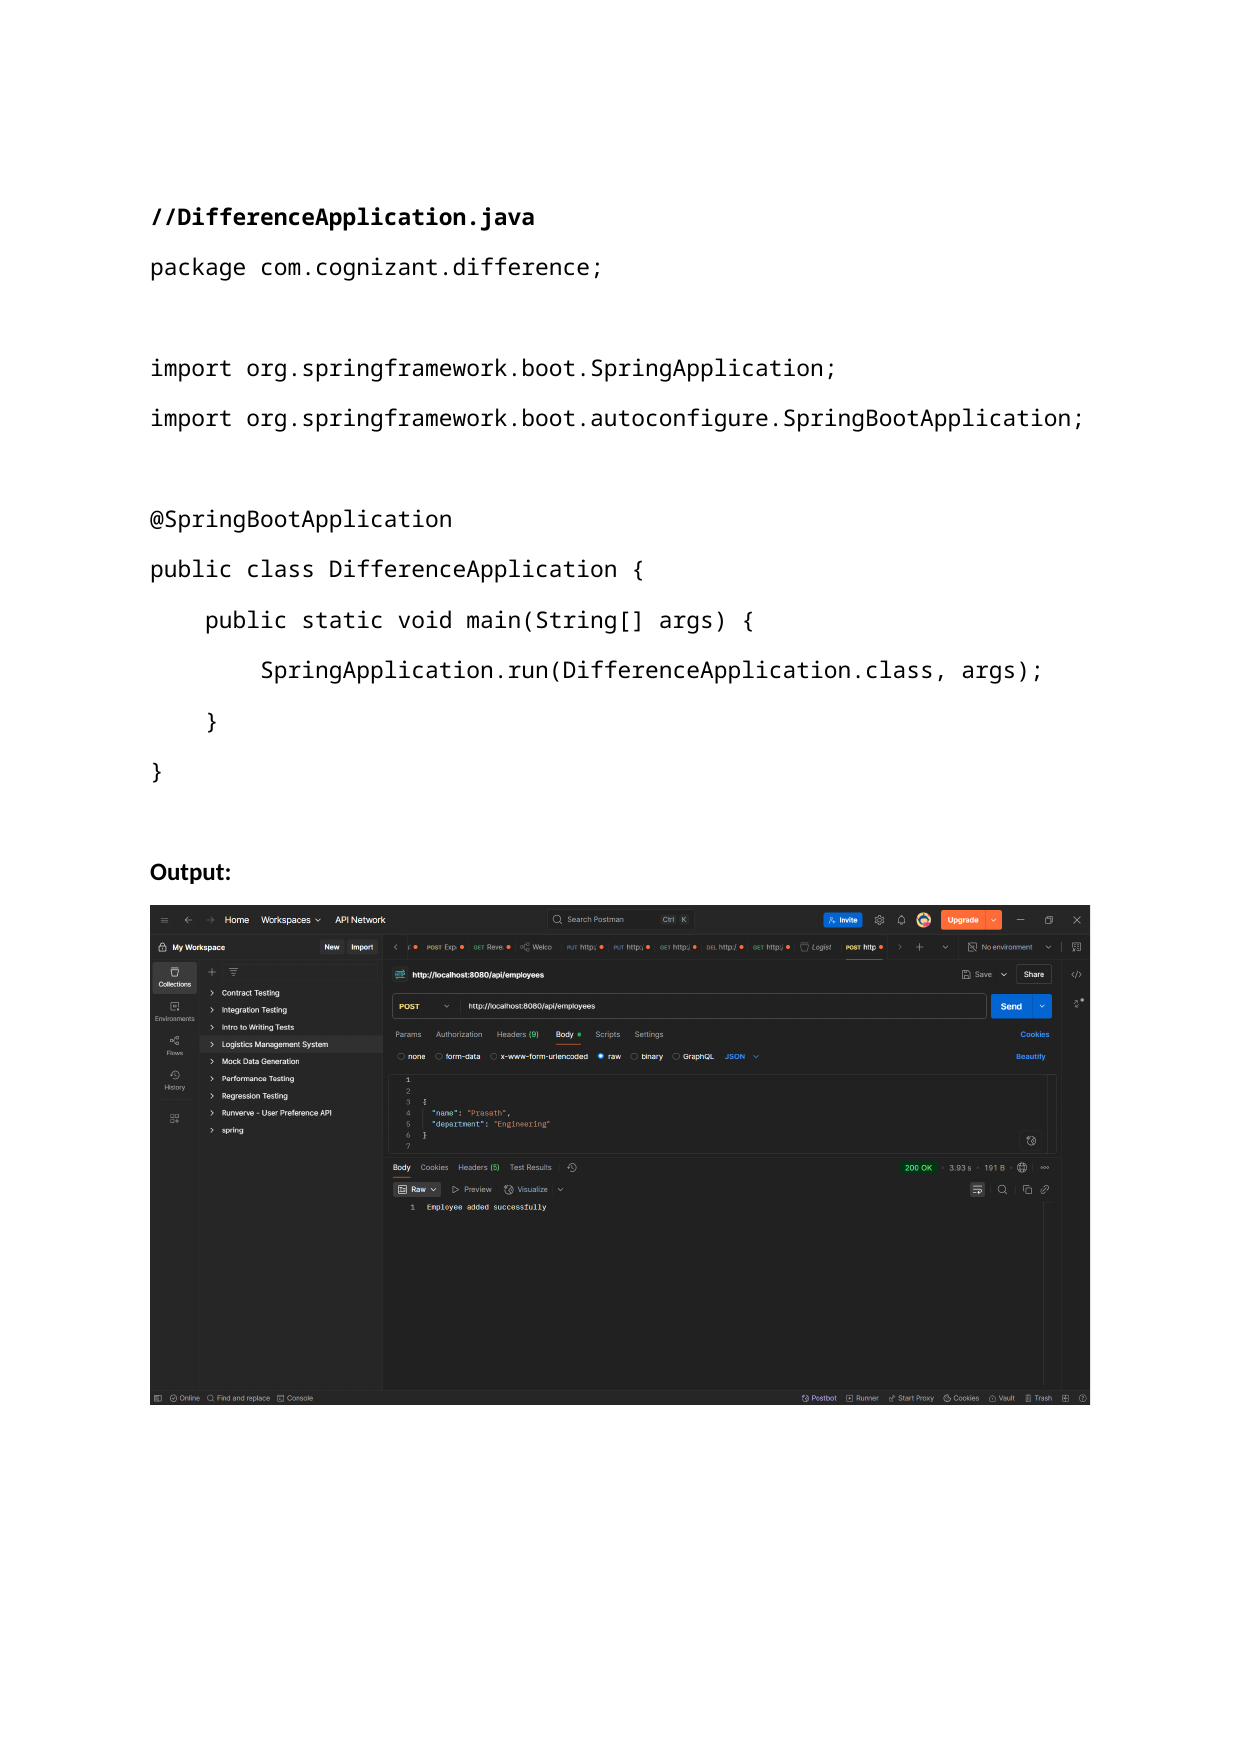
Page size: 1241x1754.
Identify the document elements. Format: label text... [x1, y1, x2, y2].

text public class DifferenceApplication { [150, 553, 1090, 584]
text import org.springframework.boot.SpringApplication; [150, 352, 1090, 383]
text public static void main(String[] args) { [150, 604, 1090, 635]
text } [150, 704, 1090, 736]
text import org.springframework.boot.autoconfigure.SpringBootApplication; [150, 402, 1090, 433]
text Output: [150, 856, 1090, 886]
text package com.cognizant.difference; [150, 251, 1090, 282]
text SpringApplication.run(DifferenceApplication.class, args); [150, 654, 1090, 685]
text //DifferenceApplication.java [150, 200, 1090, 232]
text } [150, 755, 1090, 786]
text @SpringBootApplication [150, 503, 1090, 534]
picture [150, 905, 1091, 1405]
